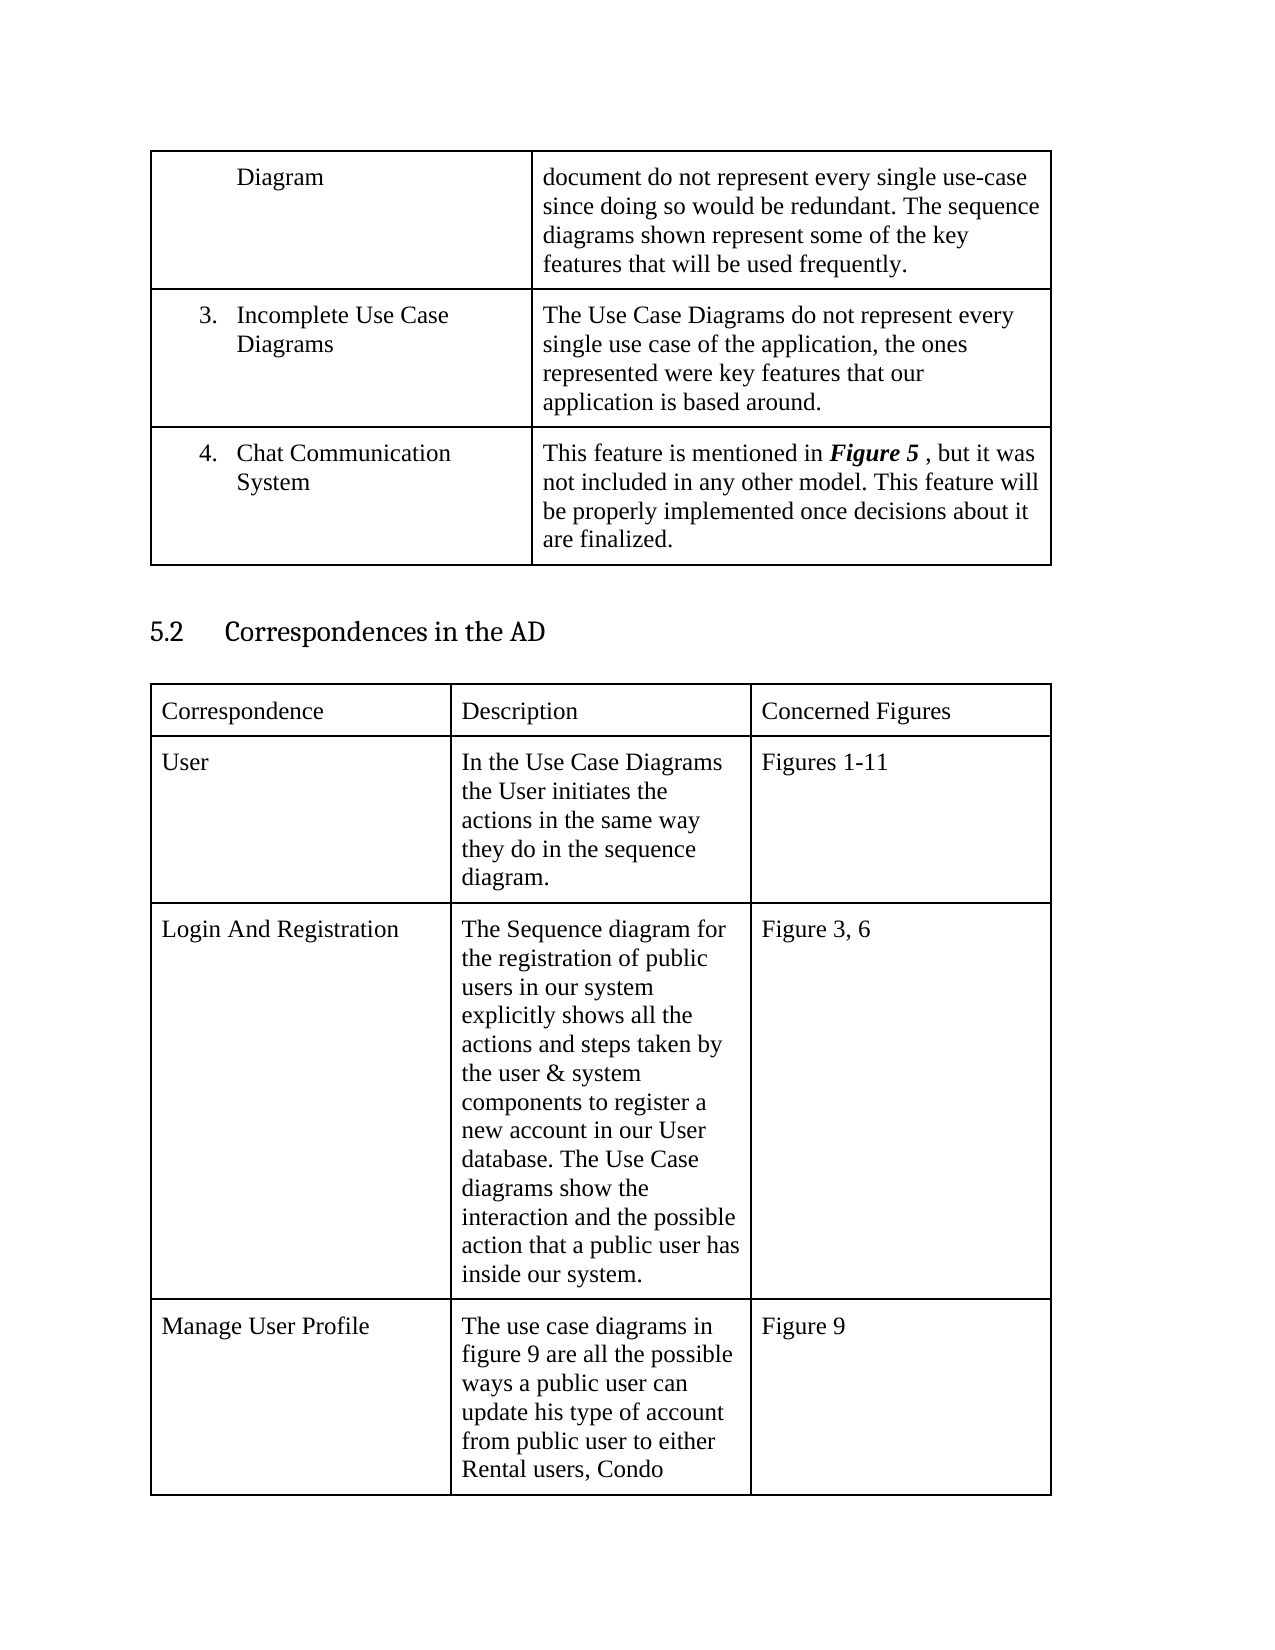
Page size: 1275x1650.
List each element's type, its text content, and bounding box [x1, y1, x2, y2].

subtitle 5.2 Correspondences in the AD [150, 615, 1125, 648]
table_header Description [452, 685, 750, 735]
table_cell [152, 152, 531, 288]
table_cell This feature is mentioned in Figure 5 , but it was not included in any other model. This feature will be properly implemented once decisions about it are finalized. [533, 428, 1050, 564]
table_cell Incomplete Use Case Diagrams [152, 290, 531, 426]
table_cell Login And Registration [152, 904, 450, 1298]
table_cell In the Use Case Diagrams the User initiates the actions in the same way they do in the sequence diagram. [452, 737, 750, 902]
table_cell Figure 3, 6 [752, 904, 1050, 1298]
table_cell Manage User Profile [152, 1300, 450, 1494]
table_header Correspondence [152, 685, 450, 735]
table_cell User [152, 737, 450, 902]
table_cell Figure 9 [752, 1300, 1050, 1494]
table_cell The Sequence diagram for the registration of public users in our system explicitly shows all the actions and steps taken by the user & system components to register a new account in our User database. The Use Case diagrams show the interaction and the possible action that a public user has inside our system. [452, 904, 750, 1298]
table_header Concerned Figures [752, 685, 1050, 735]
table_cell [452, 1300, 750, 1494]
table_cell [533, 152, 1050, 288]
table_cell Chat Communication System [152, 428, 531, 564]
table_cell Figures 1-11 [752, 737, 1050, 902]
table_cell The Use Case Diagrams do not represent every single use case of the application, the ones represented were key features that our application is based around. [533, 290, 1050, 426]
